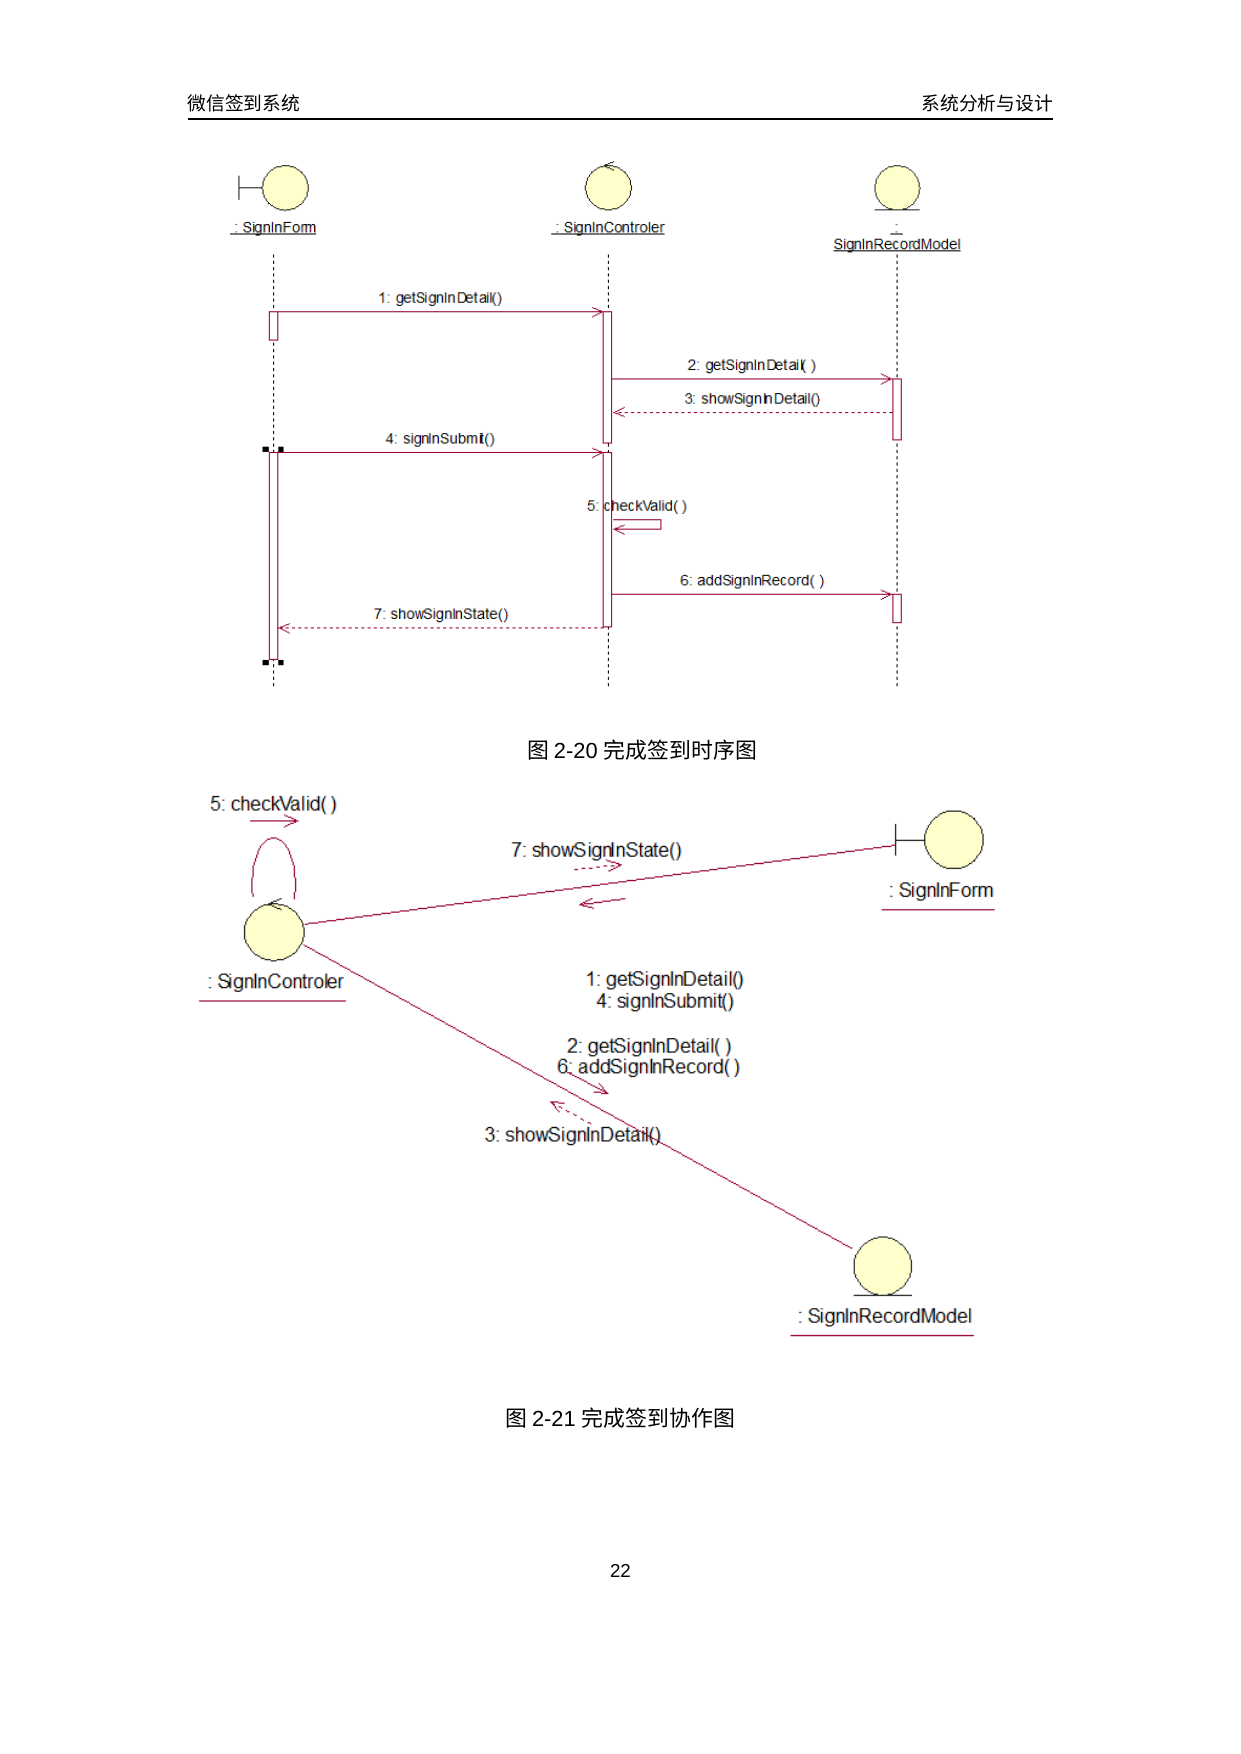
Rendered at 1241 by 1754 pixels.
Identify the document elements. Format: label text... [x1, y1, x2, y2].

picture [187, 791, 1053, 1374]
text 图2-21 完成签到协作图 [187, 1401, 1053, 1433]
picture [187, 156, 1053, 699]
text 图2-20 完成签到时序图 [187, 733, 1053, 766]
